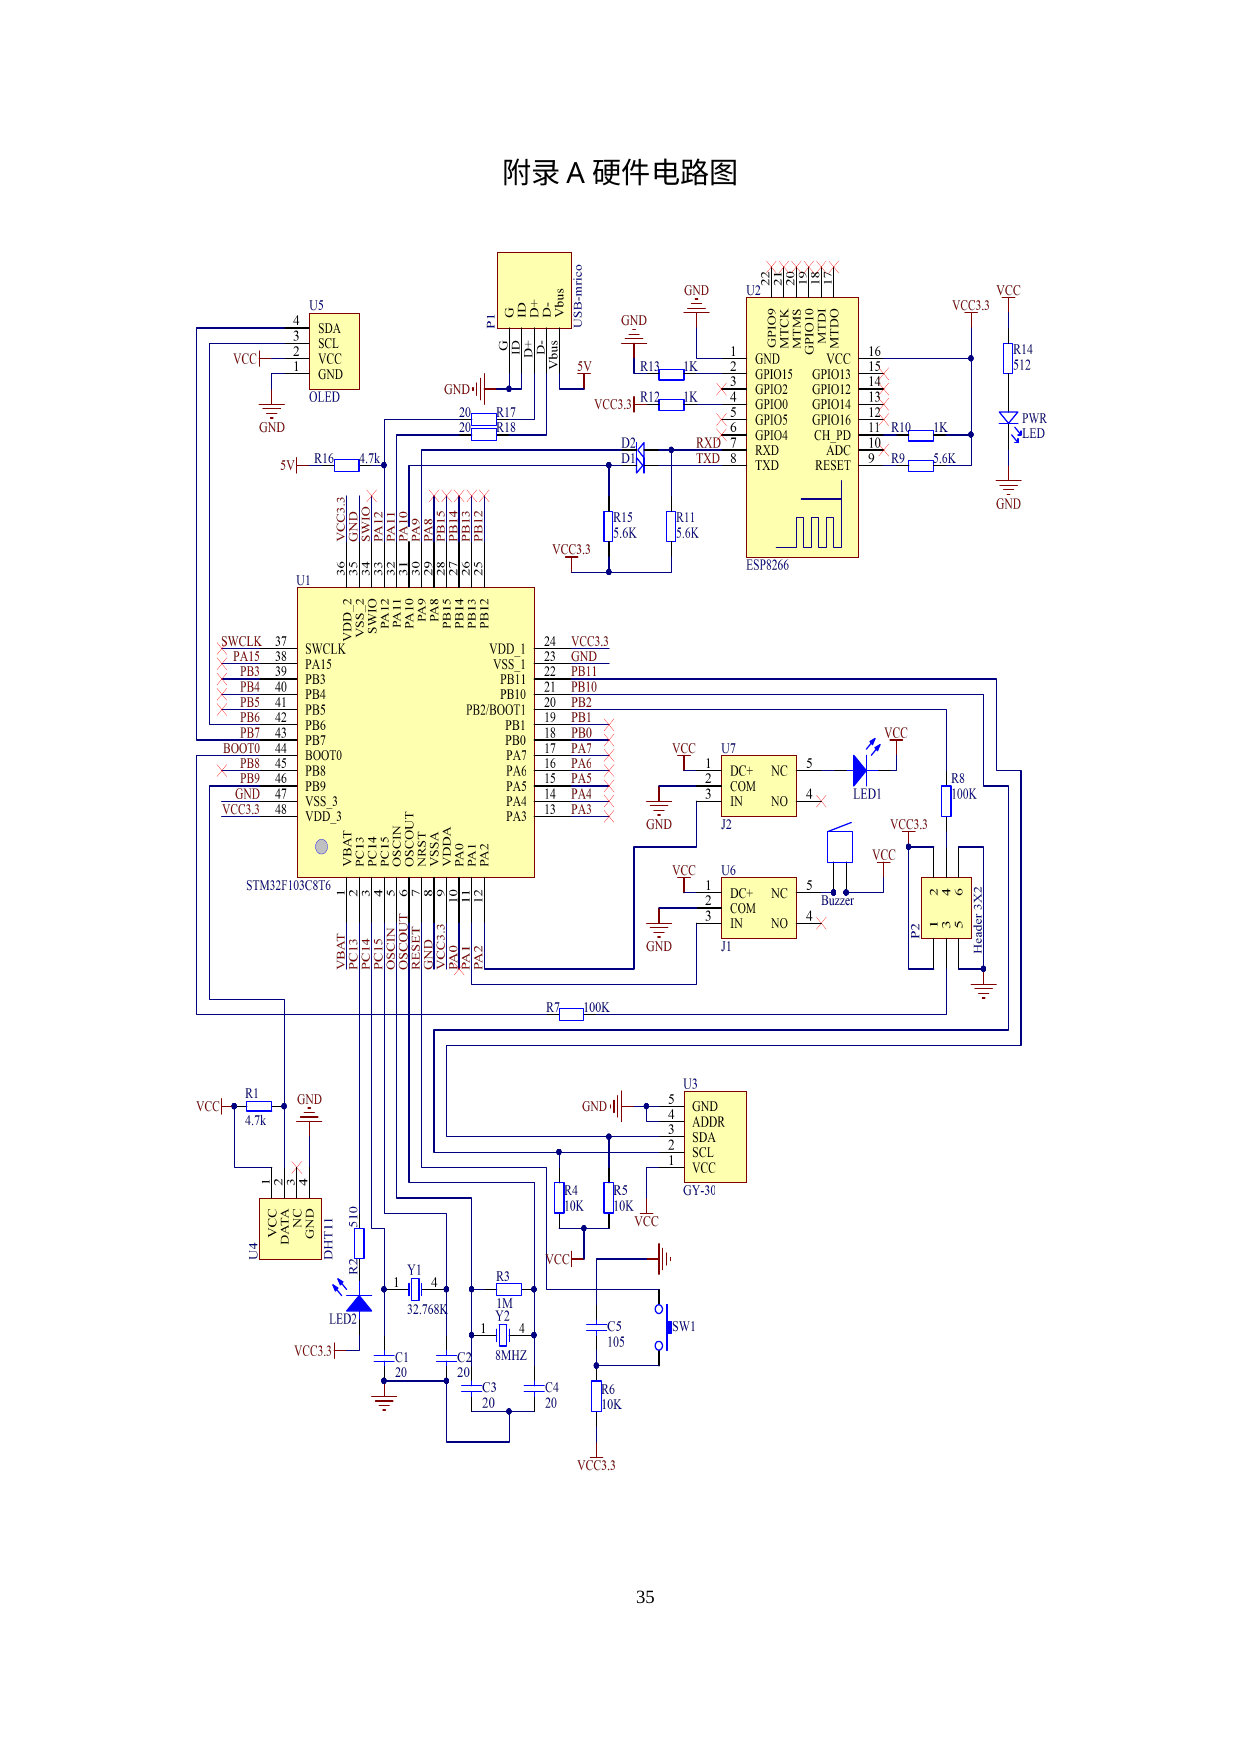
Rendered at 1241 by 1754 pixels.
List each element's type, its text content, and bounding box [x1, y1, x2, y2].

text 附录A 硬件电路图 [187, 150, 1053, 192]
